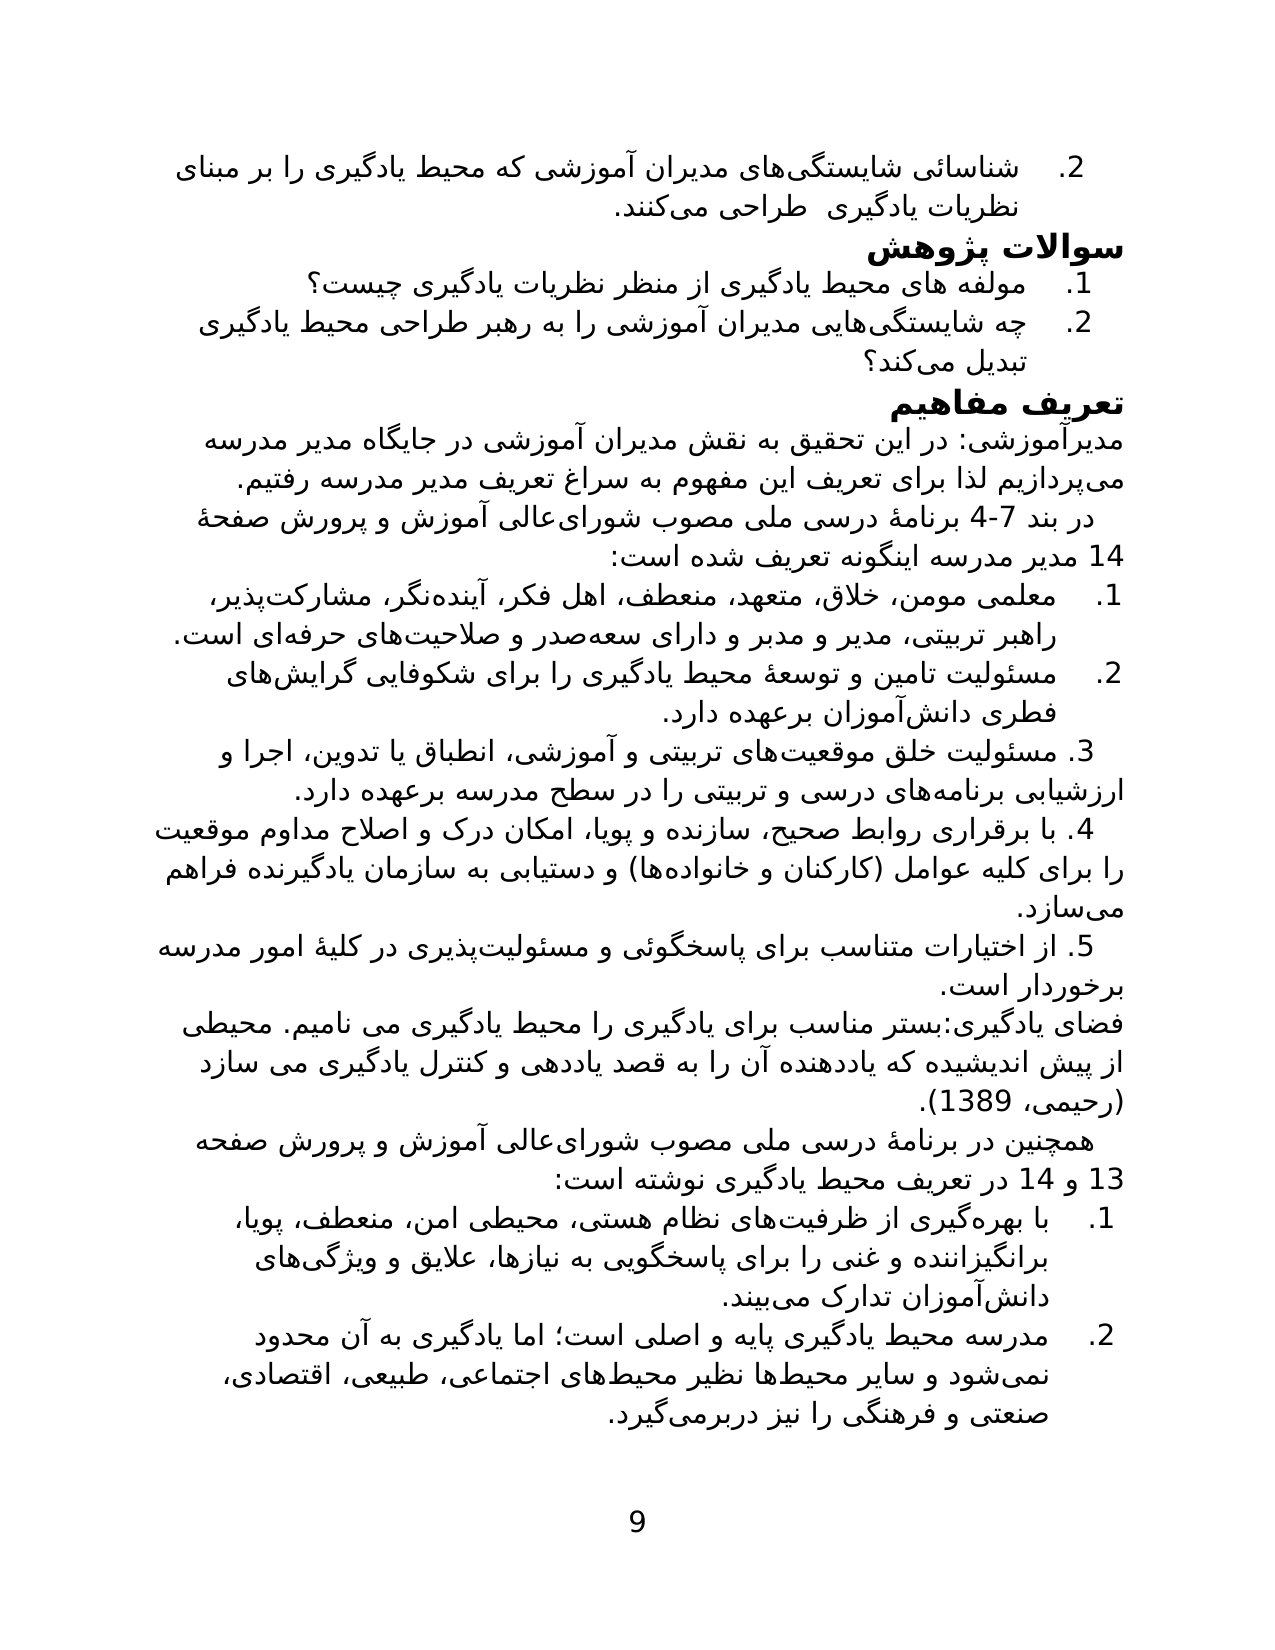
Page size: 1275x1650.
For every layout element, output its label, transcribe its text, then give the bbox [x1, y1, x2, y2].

list مولفه های محیط یادگیری از منظر نظریات یادگیری چیست؟ [150, 267, 1065, 301]
text 4. با برقراری روابط صحیح، سازنده و پویا، امکان درک و اصلاح مداوم موقعیت را برای کلیه عوامل (کارکنان و خانواده‌ها) و دستیابی به سازمان یادگیرنده فراهم می‌سازد. [150, 812, 1125, 924]
text در بند 7-4 برنامۀ درسی ملی مصوب شورای‌عالی آموزش و پرورش صفحۀ 14 مدیر مدرسه اینگونه تعریف شده است: [150, 500, 1125, 573]
title سوالات پژوهش [150, 228, 1125, 267]
list شناسائی شایستگی‌های مدیران آموزشی که محیط یادگیری را بر مبنای نظریات یادگیری طراحی می‌کنند. [150, 150, 1057, 223]
list با بهره‌گیری از ظرفیت‌های نظام هستی، محیطی امن، منعطف، پویا، برانگیزاننده و غنی را برای پاسخگویی به نیازها، علایق و ویژگی‌های دانش‌آموزان تدارک می‌بیند. [150, 1202, 1087, 1313]
list مدرسه محیط یادگیری پایه و اصلی است؛ اما یادگیری به آن محدود نمی‌شود و سایر محیط‌ها نظیر محیط‌های اجتماعی، طبیعی، اقتصادی، صنعتی و فرهنگی را نیز دربرمی‌گیرد. [150, 1318, 1087, 1430]
list معلمی مومن، خلاق، متعهد، منعطف، اهل فکر، آینده‌نگر، مشارکت‌پذیر، راهبر تربیتی، مدیر و مدبر و دارای سعه‌صدر و صلاحیت‌های حرفه‌ای است. [150, 578, 1095, 651]
title تعریف مفاهیم [150, 384, 1125, 422]
text 5. از اختیارات متناسب برای پاسخگوئی و مسئولیت‌پذیری در کلیۀ امور مدرسه برخوردار است. [150, 929, 1125, 1002]
text مدیرآموزشی: در این تحقیق به نقش مدیران آموزشی در جایگاه مدیر مدرسه می‌پردازیم لذا برای تعریف این مفهوم به سراغ تعریف مدیر مدرسه رفتیم. [150, 422, 1125, 495]
list مسئولیت تامین و توسعۀ محیط یادگیری را برای شکوفایی گرایش‌های فطری دانش‌آموزان برعهده دارد. [150, 656, 1095, 729]
text همچنین در برنامۀ درسی ملی مصوب شورای‌عالی آموزش و پرورش صفحه 13 و 14 در تعریف محیط یادگیری نوشته است: [150, 1124, 1125, 1197]
text 3. مسئولیت خلق موقعیت‌های تربیتی و آموزشی، انطباق یا تدوین، اجرا و ارزشیابی برنامه‌های درسی و تربیتی را در سطح مدرسه برعهده دارد. [150, 734, 1125, 807]
list چه شایستگی‌هایی مدیران آموزشی را به رهبر طراحی محیط یادگیری تبدیل می‌کند؟ [150, 306, 1065, 379]
text فضای یادگیری:بستر مناسب برای یادگیری را محیط یادگیری می نامیم. محیطی از پیش اندیشیده که یاددهنده آن را به قصد یاددهی و کنترل یادگیری می سازد (رحیمی، 1389). [150, 1007, 1125, 1119]
